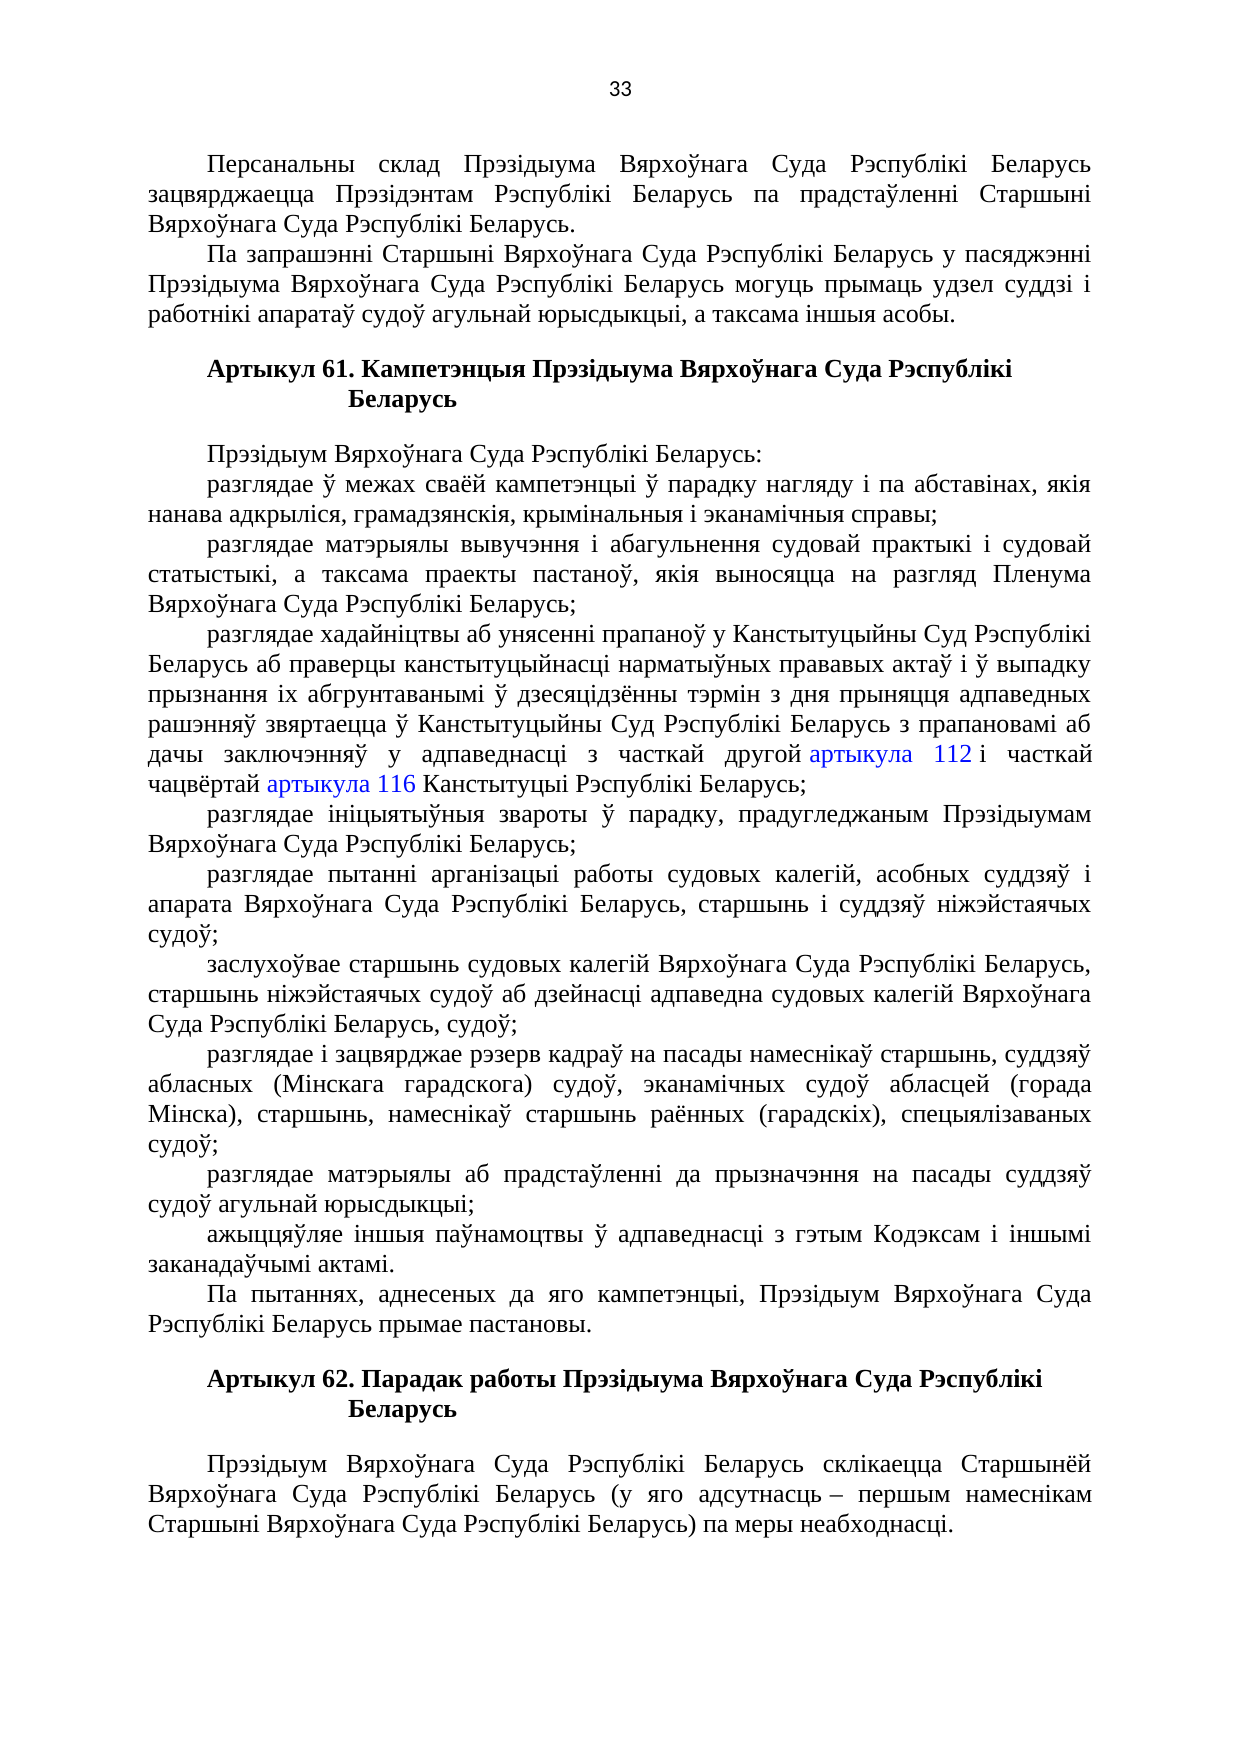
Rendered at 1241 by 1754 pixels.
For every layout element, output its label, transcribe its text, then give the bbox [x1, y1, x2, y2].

text Персанальны склад Прэзідыума Вярхоўнага Суда Рэспублікі Беларусь зацвярджаецца Прэзідэнтам Рэспублікі Беларусь па прадстаўленні Старшыні Вярхоўнага Суда Рэспублікі Беларусь. [148, 148, 1093, 238]
text разглядае пытанні арганізацыі работы судовых калегій, асобных суддзяў і апарата Вярхоўнага Суда Рэспублікі Беларусь, старшынь і суддзяў ніжэйстаячых судоў; [148, 858, 1093, 948]
text заслухоўвае старшынь судовых калегій Вярхоўнага Суда Рэспублікі Беларусь, старшынь ніжэйстаячых судоў аб дзейнасці адпаведна судовых калегій Вярхоўнага Суда Рэспублікі Беларусь, судоў; [148, 948, 1093, 1038]
text разглядае матэрыялы аб прадстаўленні да прызначэння на пасады суддзяў судоў агульнай юрысдыкцыі; [148, 1158, 1093, 1218]
text разглядае ў межах сваёй кампетэнцыі ў парадку нагляду і па абставінах, якія нанава адкрыліся, грамадзянскія, крымінальныя і эканамічныя справы; [148, 468, 1093, 528]
text Артыкул 62. Парадак работы Прэзідыума Вярхоўнага Суда Рэспублікі Беларусь [207, 1363, 1093, 1423]
text разглядае ініцыятыўныя звароты ў парадку, прадугледжаным Прэзідыумам Вярхоўнага Суда Рэспублікі Беларусь; [148, 798, 1093, 858]
text Па пытаннях, аднесеных да яго кампетэнцыі, Прэзідыум Вярхоўнага Суда Рэспублікі Беларусь прымае пастановы. [148, 1278, 1093, 1338]
text разглядае і зацвярджае рэзерв кадраў на пасады намеснікаў старшынь, суддзяў абласных (Мінскага гарадскога) судоў, эканамічных судоў абласцей (горада Мінска), старшынь, намеснікаў старшынь раённых (гарадскіх), спецыялізаваных судоў; [148, 1038, 1093, 1158]
text разглядае хадайніцтвы аб унясенні прапаноў у Канстытуцыйны Суд Рэспублікі Беларусь аб праверцы канстытуцыйнасці нарматыўных прававых актаў і ў выпадку прызнання іх абгрунтаванымі ў дзесяцідзённы тэрмін з дня прыняцця адпаведных рашэнняў звяртаецца ў Канстытуцыйны Суд Рэспублікі Беларусь з прапановамі аб дачы заключэнняў у адпаведнасці з часткай другой артыкула 112 і часткай чацвёртай артыкула 116 Канстытуцыі Рэспублікі Беларусь; [148, 618, 1093, 798]
text Прэзідыум Вярхоўнага Суда Рэспублікі Беларусь склікаецца Старшынёй Вярхоўнага Суда Рэспублікі Беларусь (у яго адсутнасць – першым намеснікам Старшыні Вярхоўнага Суда Рэспублікі Беларусь) па меры неабходнасці. [148, 1448, 1093, 1538]
text Прэзідыум Вярхоўнага Суда Рэспублікі Беларусь: [148, 438, 1093, 468]
text Артыкул 61. Кампетэнцыя Прэзідыума Вярхоўнага Суда Рэспублікі Беларусь [207, 353, 1093, 413]
text ажыццяўляе іншыя паўнамоцтвы ў адпаведнасці з гэтым Кодэксам і іншымі заканадаўчымі актамі. [148, 1218, 1093, 1278]
text Па запрашэнні Старшыні Вярхоўнага Суда Рэспублікі Беларусь у пасяджэнні Прэзідыума Вярхоўнага Суда Рэспублікі Беларусь могуць прымаць удзел суддзі і работнікі апаратаў судоў агульнай юрысдыкцыі, а таксама іншыя асобы. [148, 238, 1093, 328]
text разглядае матэрыялы вывучэння і абагульнення судовай практыкі і судовай статыстыкі, а таксама праекты пастаноў, якія выносяцца на разгляд Пленума Вярхоўнага Суда Рэспублікі Беларусь; [148, 528, 1093, 618]
